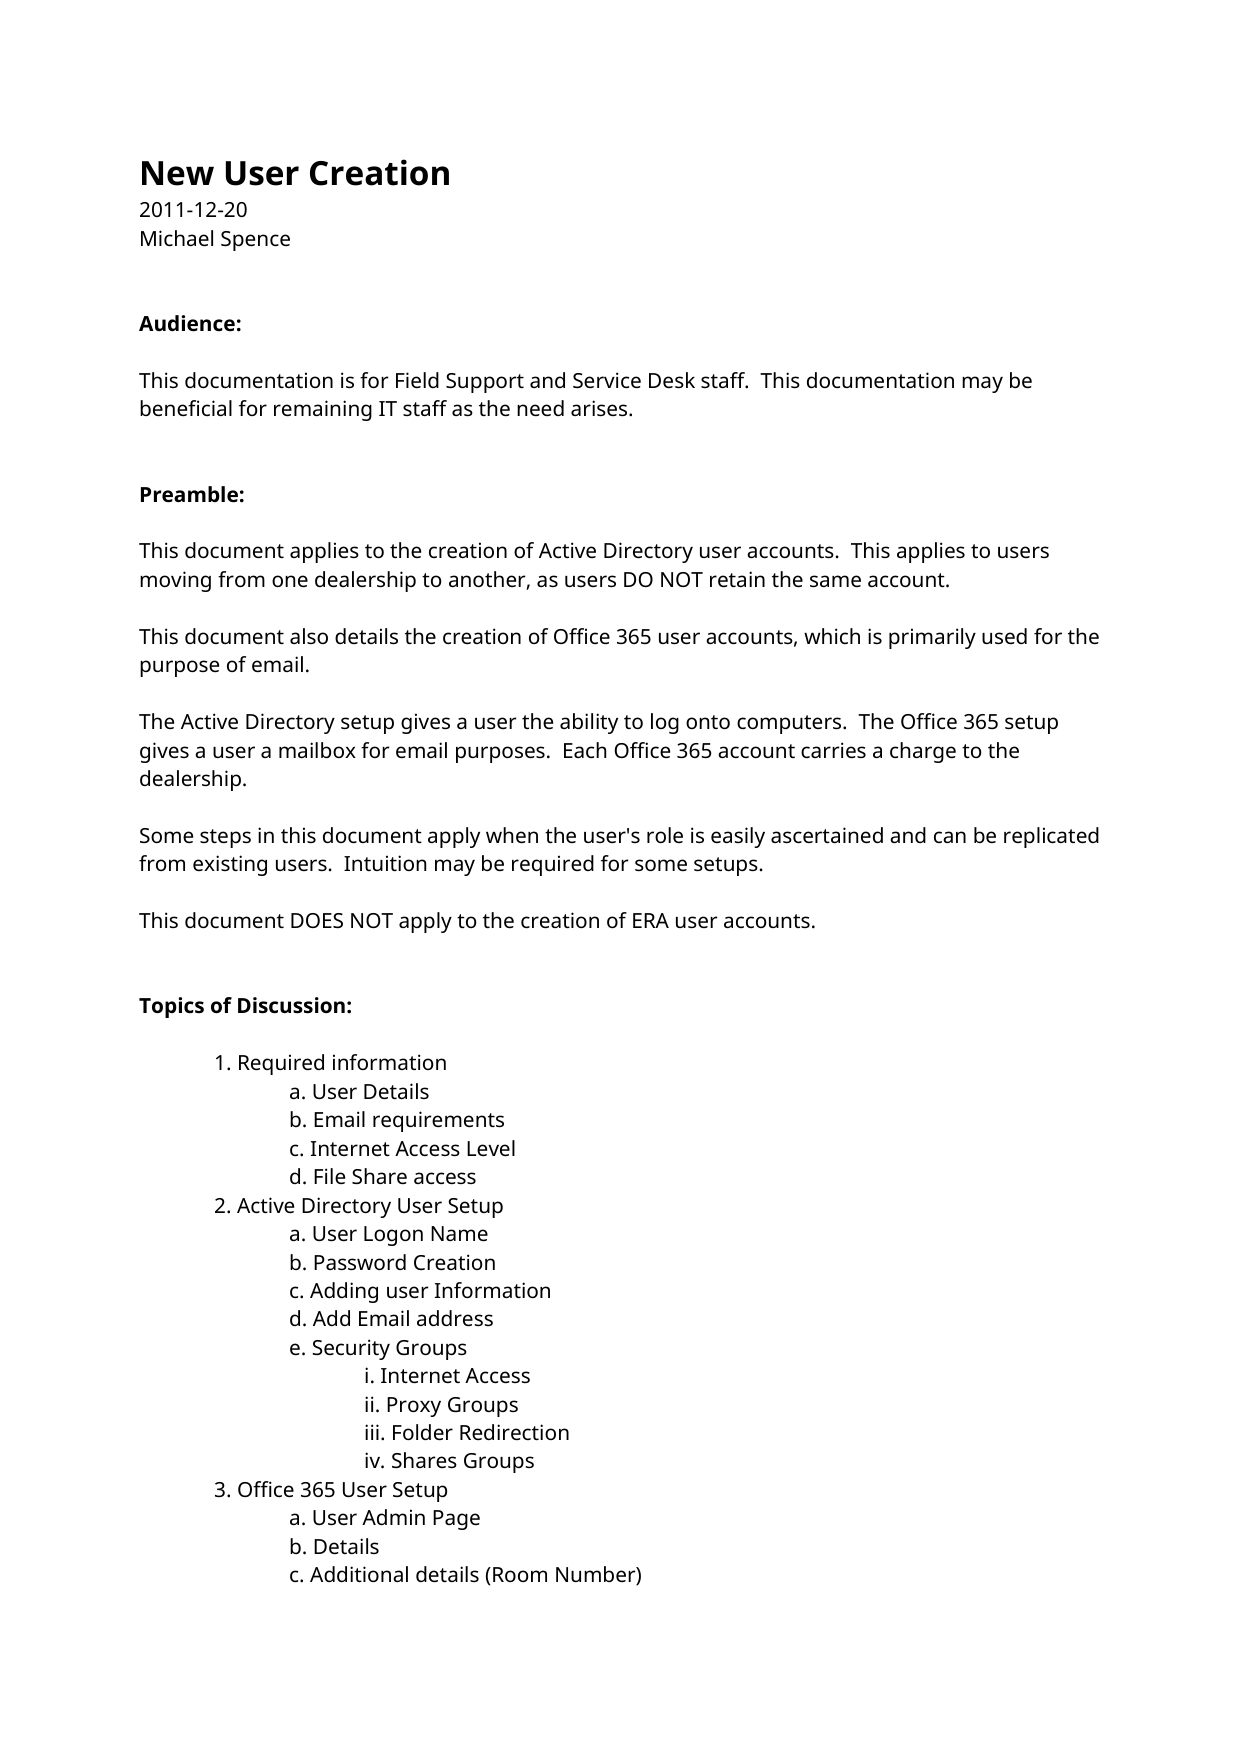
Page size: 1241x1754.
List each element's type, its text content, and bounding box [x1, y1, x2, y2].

text e. Security Groups [214, 1333, 1101, 1361]
text iii. Folder Redirection [214, 1418, 1101, 1447]
text a. User Admin Page [214, 1503, 1101, 1532]
text Some steps in this document apply when the user's role is easily ascertained and can be replicated from existing users. Intuition may be required for some setups. [139, 821, 1101, 878]
text 3. Office 365 User Setup [214, 1475, 1101, 1503]
text 1. Required information [214, 1048, 1101, 1077]
text 2011-12-20 [139, 195, 1101, 224]
text c. Adding user Information [214, 1276, 1101, 1304]
text b. Details [214, 1532, 1101, 1560]
text a. User Details [214, 1077, 1101, 1105]
text iv. Shares Groups [214, 1447, 1101, 1475]
text c. Internet Access Level [214, 1134, 1101, 1162]
text Audience: [139, 309, 1101, 338]
text 2. Active Directory User Setup [214, 1191, 1101, 1219]
text i. Internet Access [214, 1361, 1101, 1390]
text d. Add Email address [214, 1304, 1101, 1333]
text This document applies to the creation of Active Directory user accounts. This applies to users moving from one dealership to another, as users DO NOT retain the same account. [139, 537, 1101, 593]
text This document DOES NOT apply to the creation of ERA user accounts. [139, 906, 1101, 935]
text a. User Logon Name [214, 1219, 1101, 1248]
text ii. Proxy Groups [214, 1390, 1101, 1418]
text c. Additional details (Room Number) [214, 1560, 1101, 1589]
text New User Creation [139, 150, 1101, 195]
text This document also details the creation of Office 365 user accounts, which is primarily used for the purpose of email. [139, 622, 1101, 679]
text b. Email requirements [214, 1105, 1101, 1134]
text b. Password Creation [214, 1248, 1101, 1276]
text This documentation is for Field Support and Service Desk staff. This documentation may be beneficial for remaining IT staff as the need arises. [139, 366, 1101, 423]
text Preamble: [139, 480, 1101, 508]
text d. File Share access [214, 1162, 1101, 1191]
text Topics of Discussion: [139, 992, 1101, 1020]
text Michael Spence [139, 224, 1101, 252]
text The Active Directory setup gives a user the ability to log onto computers. The Office 365 setup gives a user a mailbox for email purposes. Each Office 365 account carries a charge to the dealership. [139, 707, 1101, 793]
